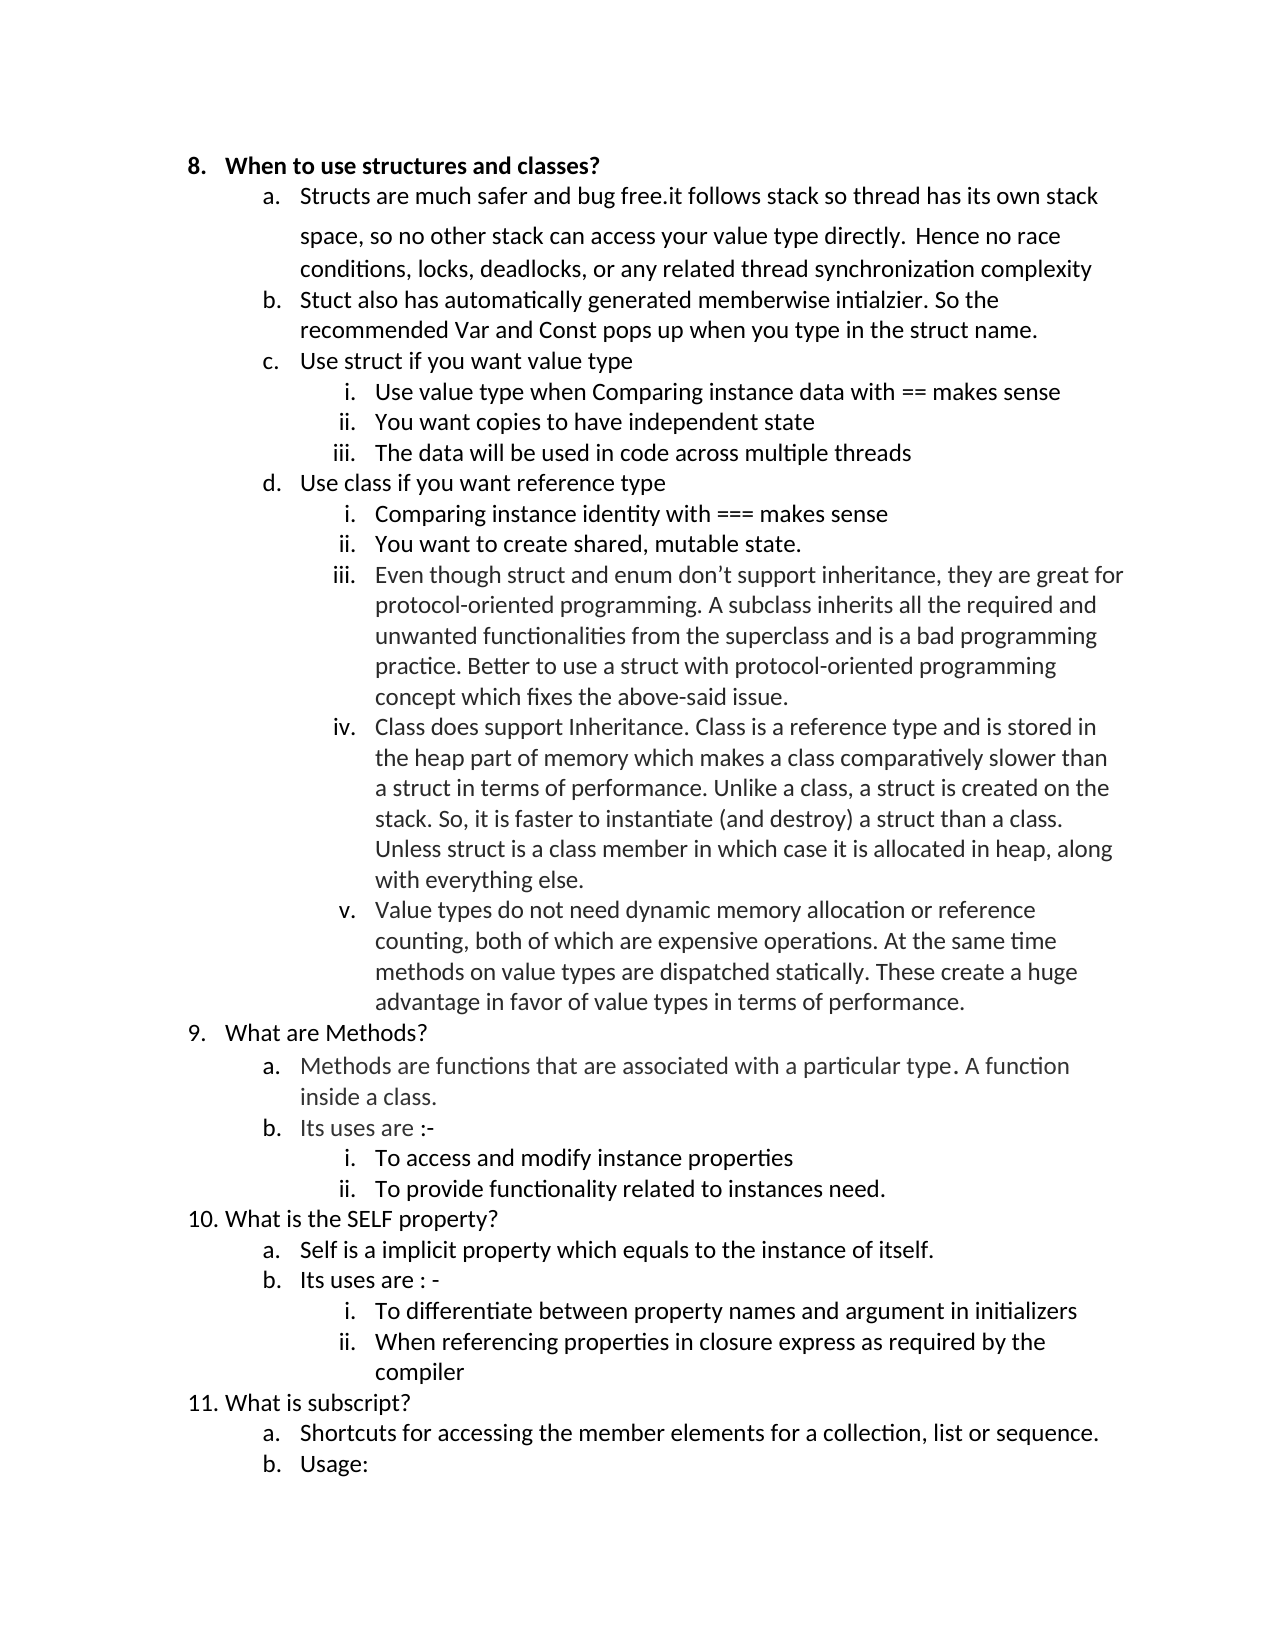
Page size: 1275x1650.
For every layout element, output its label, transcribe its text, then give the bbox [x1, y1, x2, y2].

list What is the SELF property? [187, 1204, 1125, 1234]
list When referencing properties in closure express as required by the compiler [356, 1326, 1125, 1387]
list To access and modify instance properties [356, 1143, 1125, 1173]
list Use value type when Comparing instance data with == makes sense [356, 376, 1125, 406]
list Comparing instance identity with === makes sense [356, 498, 1125, 528]
list You want copies to have independent state [356, 406, 1125, 437]
list When to use structures and classes? [187, 150, 1125, 181]
list What is subscript? [187, 1387, 1125, 1417]
list Methods are functions that are associated with a particular type. A function inside a class. [262, 1047, 1125, 1112]
list Value types do not need dynamic memory allocation or reference counting, both of which are expensive operations. At the same time methods on value types are dispatched statically. These create a huge advantage in favor of value types in terms of performance. [356, 894, 1125, 1017]
list Self is a implicit property which equals to the instance of itself. [262, 1234, 1125, 1265]
list Use struct if you want value type [262, 345, 1125, 376]
list Usage: [262, 1448, 1125, 1478]
list Its uses are :- [262, 1112, 1125, 1143]
list Its uses are : - [262, 1265, 1125, 1295]
list Even though struct and enum don’t support inheritance, they are great for protocol-oriented programming. A subclass inherits all the required and unwanted functionalities from the superclass and is a bad programming practice. Better to use a struct with protocol-oriented programming concept which fixes the above-said issue. [356, 559, 1125, 711]
list Structs are much safer and bug free.it follows stack so thread has its own stack space, so no other stack can access your value type directly. Hence no race conditions, locks, deadlocks, or any related thread synchronization complexity [262, 181, 1125, 284]
list Shortcuts for accessing the member elements for a collection, list or sequence. [262, 1417, 1125, 1448]
list To provide functionality related to instances need. [356, 1173, 1125, 1204]
list The data will be used in code across multiple threads [356, 437, 1125, 467]
list To differentiate between property names and argument in initializers [356, 1295, 1125, 1326]
list You want to create shared, mutable state. [356, 528, 1125, 559]
list Use class if you want reference type [262, 467, 1125, 498]
list Stuct also has automatically generated memberwise intialzier. So the recommended Var and Const pops up when you type in the struct name. [262, 284, 1125, 345]
list What are Methods? [187, 1017, 1125, 1047]
list Class does support Inheritance. Class is a reference type and is stored in the heap part of memory which makes a class comparatively slower than a struct in terms of performance. Unlike a class, a struct is created on the stack. So, it is faster to instantiate (and destroy) a struct than a class. Unless struct is a class member in which case it is allocated in heap, along with everything else. [356, 711, 1125, 894]
